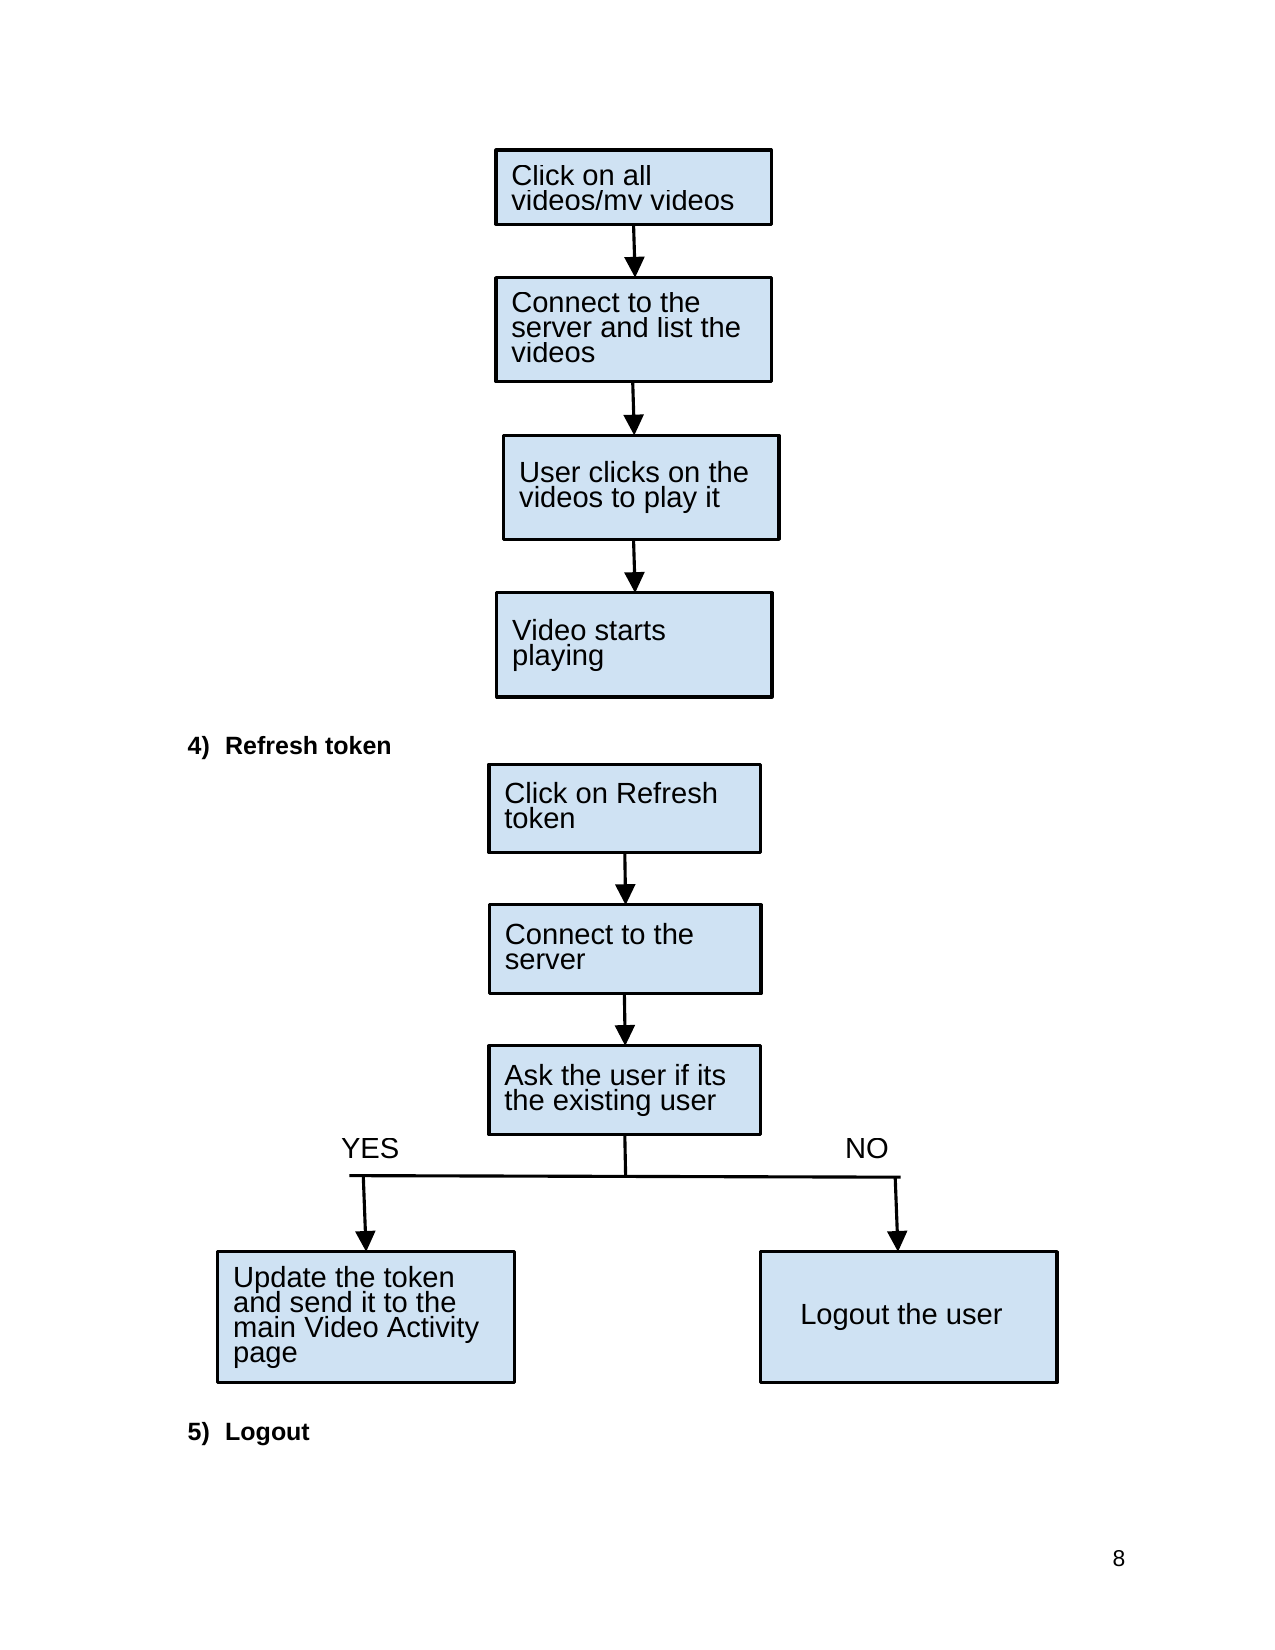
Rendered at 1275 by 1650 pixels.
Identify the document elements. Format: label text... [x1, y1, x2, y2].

list Refresh token [187, 731, 1125, 760]
list Logout [187, 1417, 1125, 1446]
